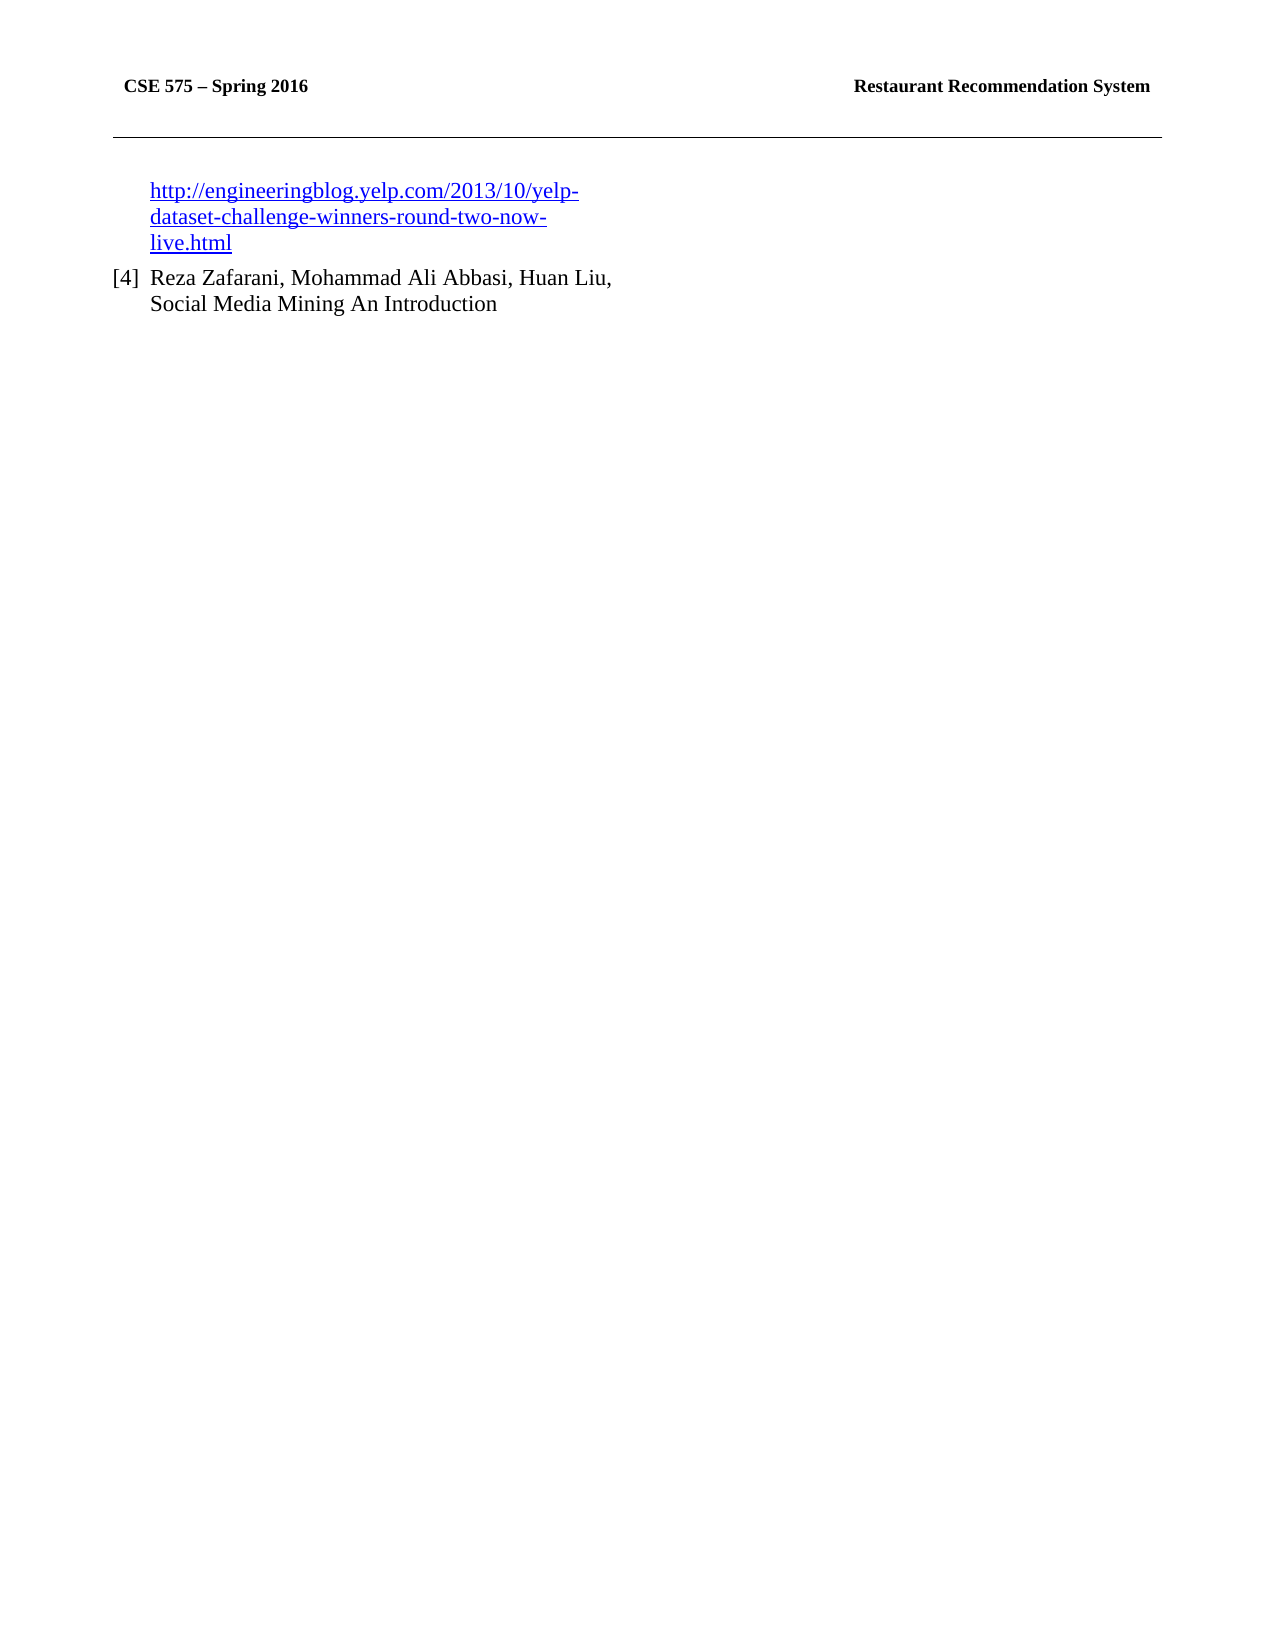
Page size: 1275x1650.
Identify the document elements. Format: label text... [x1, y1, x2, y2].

text Reza Zafarani, Mohammad Ali Abbasi, Huan Liu, Social Media Mining An Introduction [112, 264, 613, 317]
list http://engineeringblog.yelp.com/2013/10/yelp-dataset-challenge-winners-round-two-now-live.html [150, 177, 613, 256]
